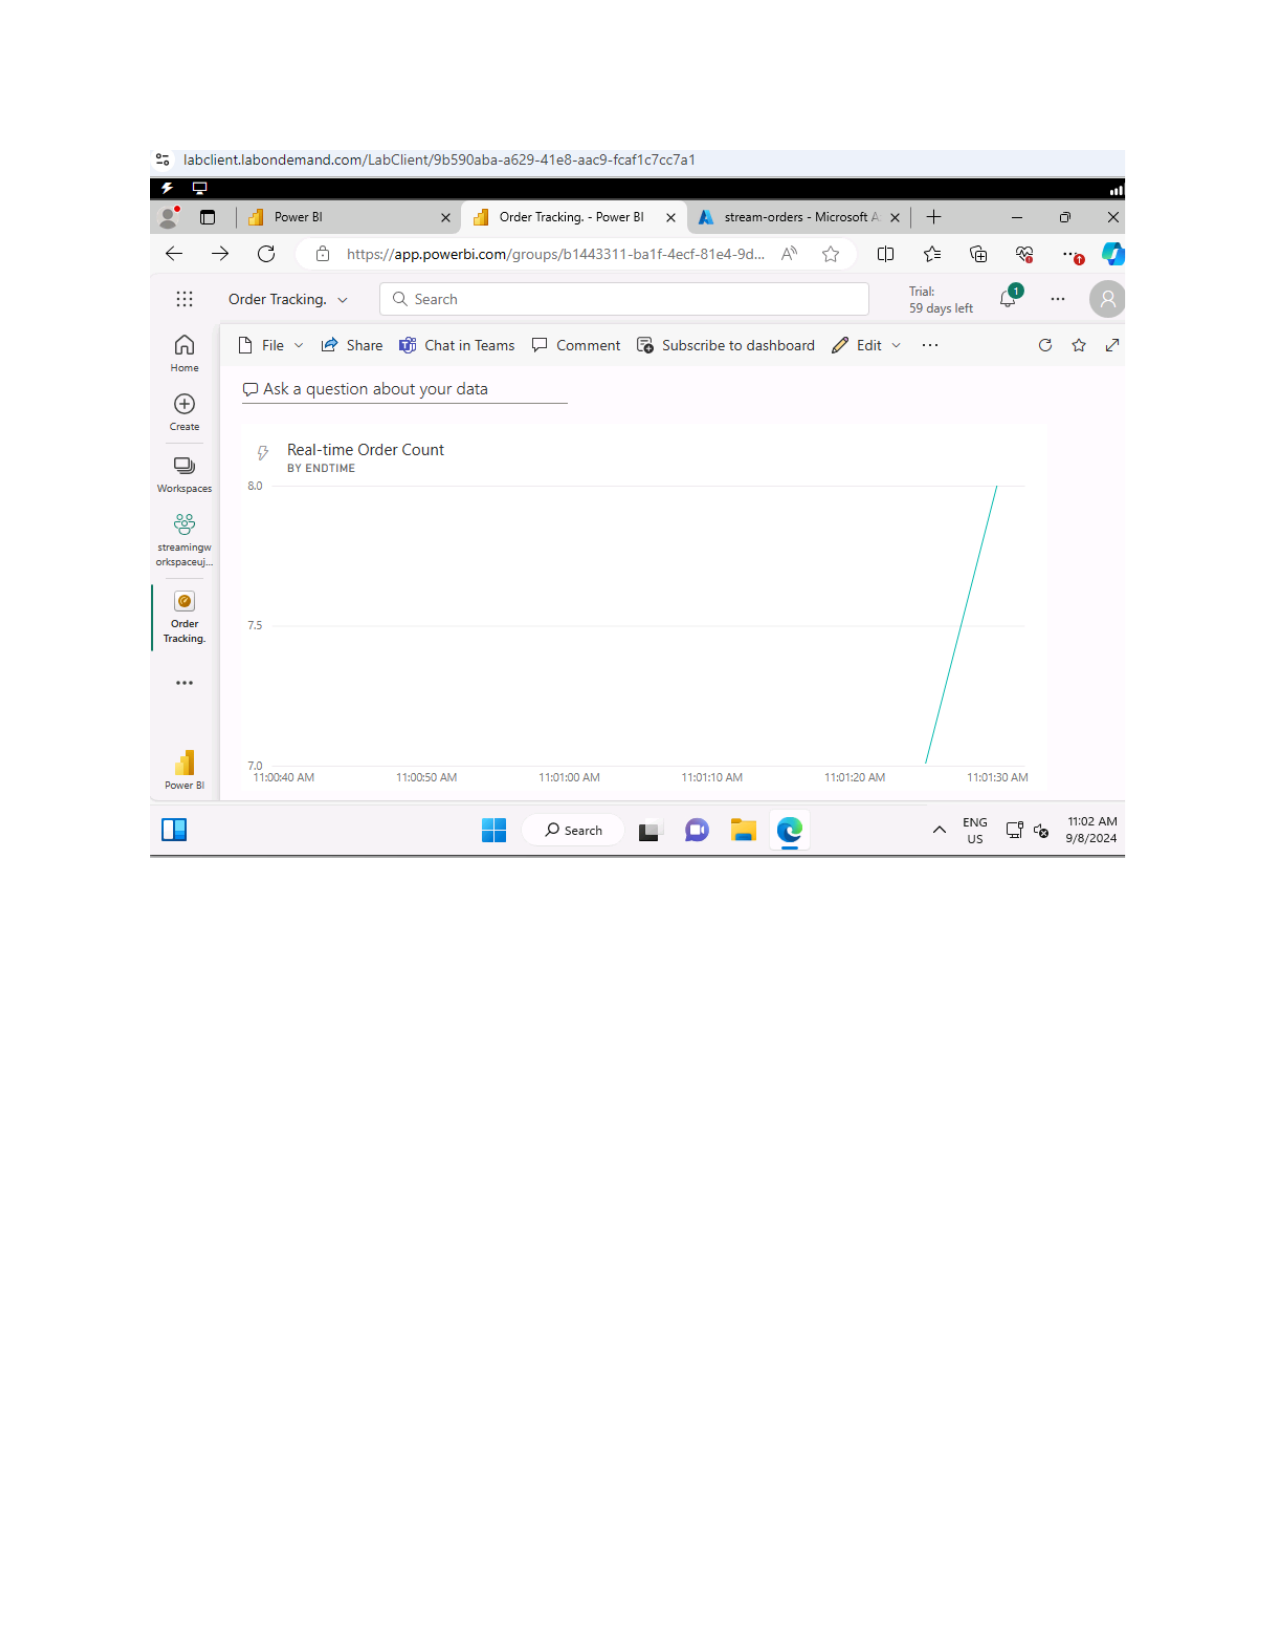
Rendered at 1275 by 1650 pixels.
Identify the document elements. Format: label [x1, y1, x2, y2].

picture [150, 150, 1125, 858]
